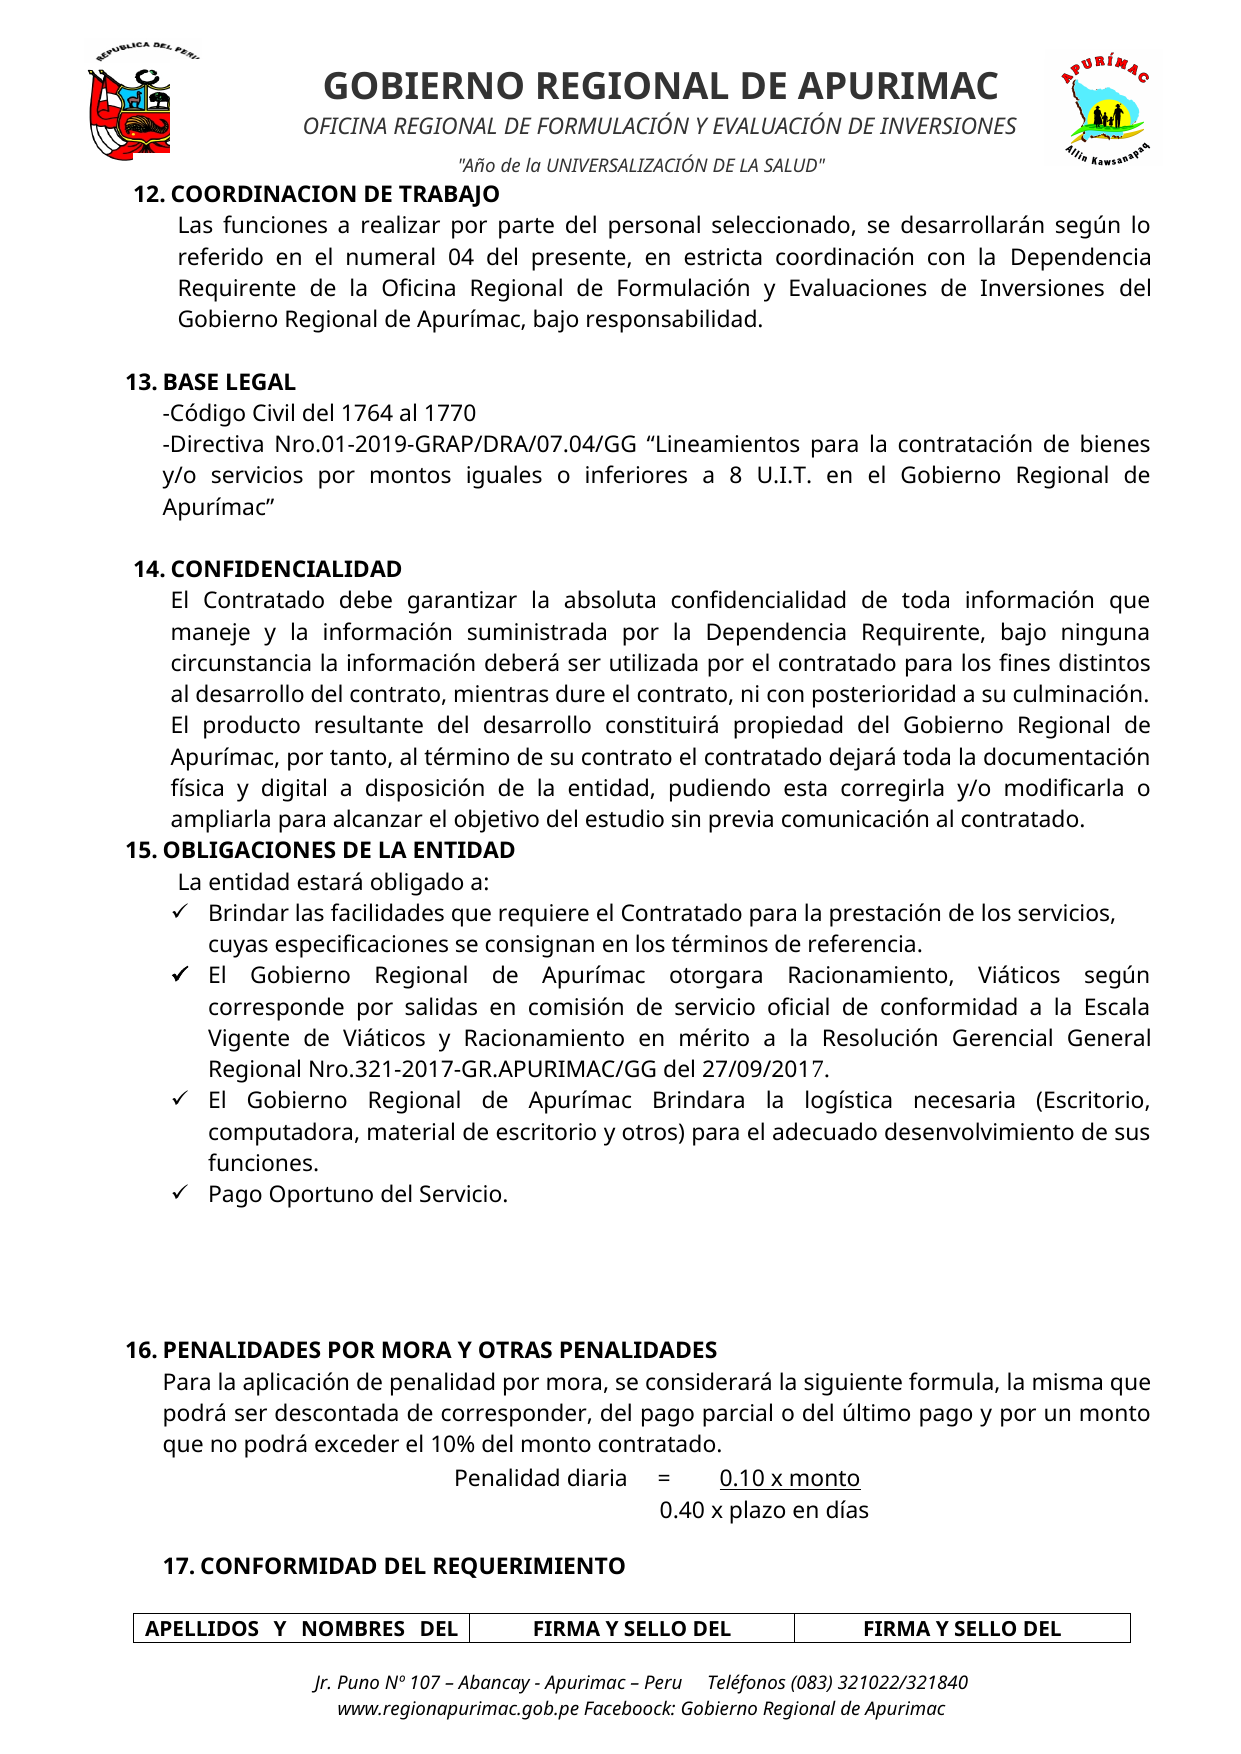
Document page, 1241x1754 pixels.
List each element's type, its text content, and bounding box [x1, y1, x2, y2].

list Para la aplicación de penalidad por mora, se considerará la siguiente formula, la misma que podrá ser descontada de corresponder, del pago parcial o del último pago y por un monto que no podrá exceder el 10% del monto contratado. [162, 1366, 1152, 1459]
list OBLIGACIONES DE LA ENTIDAD [125, 834, 1152, 866]
list CONFIDENCIALIDAD [133, 553, 1152, 584]
picture [1044, 49, 1164, 166]
list COORDINACION DE TRABAJO [133, 178, 1152, 209]
list El Gobierno Regional de Apurímac otorgara Racionamiento, Viáticos según corresponde por salidas en comisión de servicio oficial de conformidad a la Escala Vigente de Viáticos y Racionamiento en mérito a la Resolución Gerencial General Regional Nro.321-2017-GR.APURIMAC/GG del 27/09/2017. [170, 959, 1152, 1084]
list Pago Oportuno del Servicio. [170, 1178, 1152, 1209]
list -Directiva Nro.01-2019-GRAP/DRA/07.04/GG “Lineamientos para la contratación de bienes y/o servicios por montos iguales o inferiores a 8 U.I.T. en el Gobierno Regional de Apurímac” [162, 428, 1152, 522]
table_header APELLIDOS Y NOMBRES DEL FUNCIONARIO [134, 1614, 469, 1642]
picture [83, 38, 204, 169]
list CONFORMIDAD DEL REQUERIMIENTO [162, 1550, 1152, 1582]
list -Código Civil del 1764 al 1770 [162, 397, 1152, 428]
text El Contratado debe garantizar la absoluta confidencialidad de toda información que maneje y la información suministrada por la Dependencia Requirente, bajo ninguna circunstancia la información deberá ser utilizada por el contratado para los fines distintos al desarrollo del contrato, mientras dure el contrato, ni con posterioridad a su culminación. [170, 584, 1152, 709]
table_header FIRMA Y SELLO DEL FUNCIONARIO [795, 1614, 1130, 1642]
list PENALIDADES POR MORA Y OTRAS PENALIDADES [125, 1334, 1152, 1366]
list El Gobierno Regional de Apurímac Brindara la logística necesaria (Escritorio, computadora, material de escritorio y otros) para el adecuado desenvolvimiento de sus funciones. [170, 1084, 1152, 1178]
list BASE LEGAL [125, 366, 1152, 397]
text El producto resultante del desarrollo constituirá propiedad del Gobierno Regional de Apurímac, por tanto, al término de su contrato el contratado dejará toda la documentación física y digital a disposición de la entidad, pudiendo esta corregirla y/o modificarla o ampliarla para alcanzar el objetivo del estudio sin previa comunicación al contratado. [170, 709, 1152, 834]
text Las funciones a realizar por parte del personal seleccionado, se desarrollarán según lo referido en el numeral 04 del presente, en estricta coordinación con la Dependencia Requirente de la Oficina Regional de Formulación y Evaluaciones de Inversiones del Gobierno Regional de Apurímac, bajo responsabilidad. [177, 209, 1152, 334]
list Brindar las facilidades que requiere el Contratado para la prestación de los servicios, cuyas especificaciones se consignan en los términos de referencia. [170, 897, 1152, 959]
table_header FIRMA Y SELLO DEL RESPONSABLE DE LA UNIDAD [470, 1614, 794, 1642]
list Penalidad diaria = 0.10 x monto [162, 1462, 1152, 1493]
list 0.40 x plazo en días [162, 1493, 1152, 1525]
list La entidad estará obligado a: [177, 866, 1152, 897]
